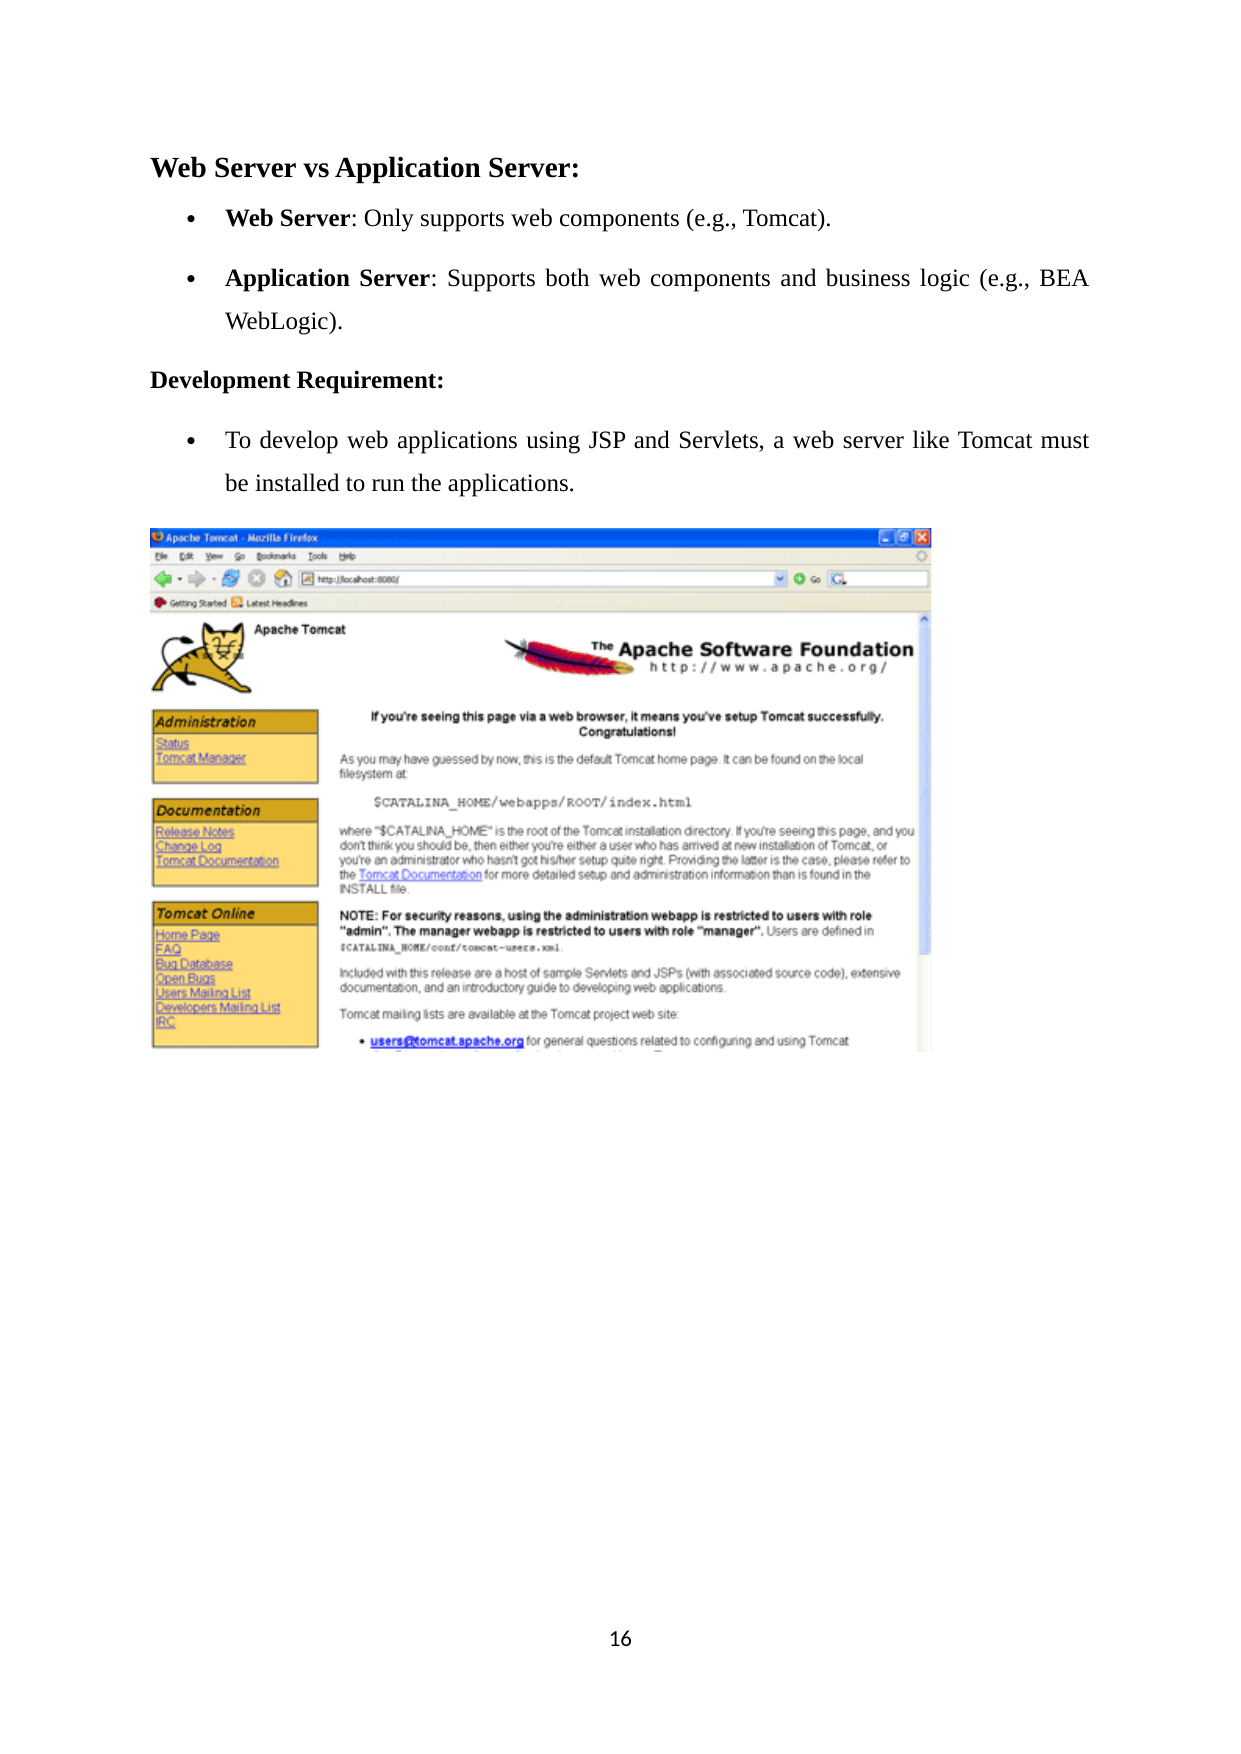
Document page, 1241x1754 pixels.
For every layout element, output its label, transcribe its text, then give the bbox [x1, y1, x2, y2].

list Application Server: Supports both web components and business logic (e.g., BEA WebLogic). [187, 263, 1090, 334]
text Web Server vs Application Server: [150, 150, 1090, 183]
list To develop web applications using JSP and Servlets, a web server like Tomcat must be installed to run the applications. [187, 425, 1090, 497]
picture [150, 528, 932, 1052]
text Development Requirement: [150, 366, 1090, 394]
list Web Server: Only supports web components (e.g., Tomcat). [187, 203, 1090, 232]
